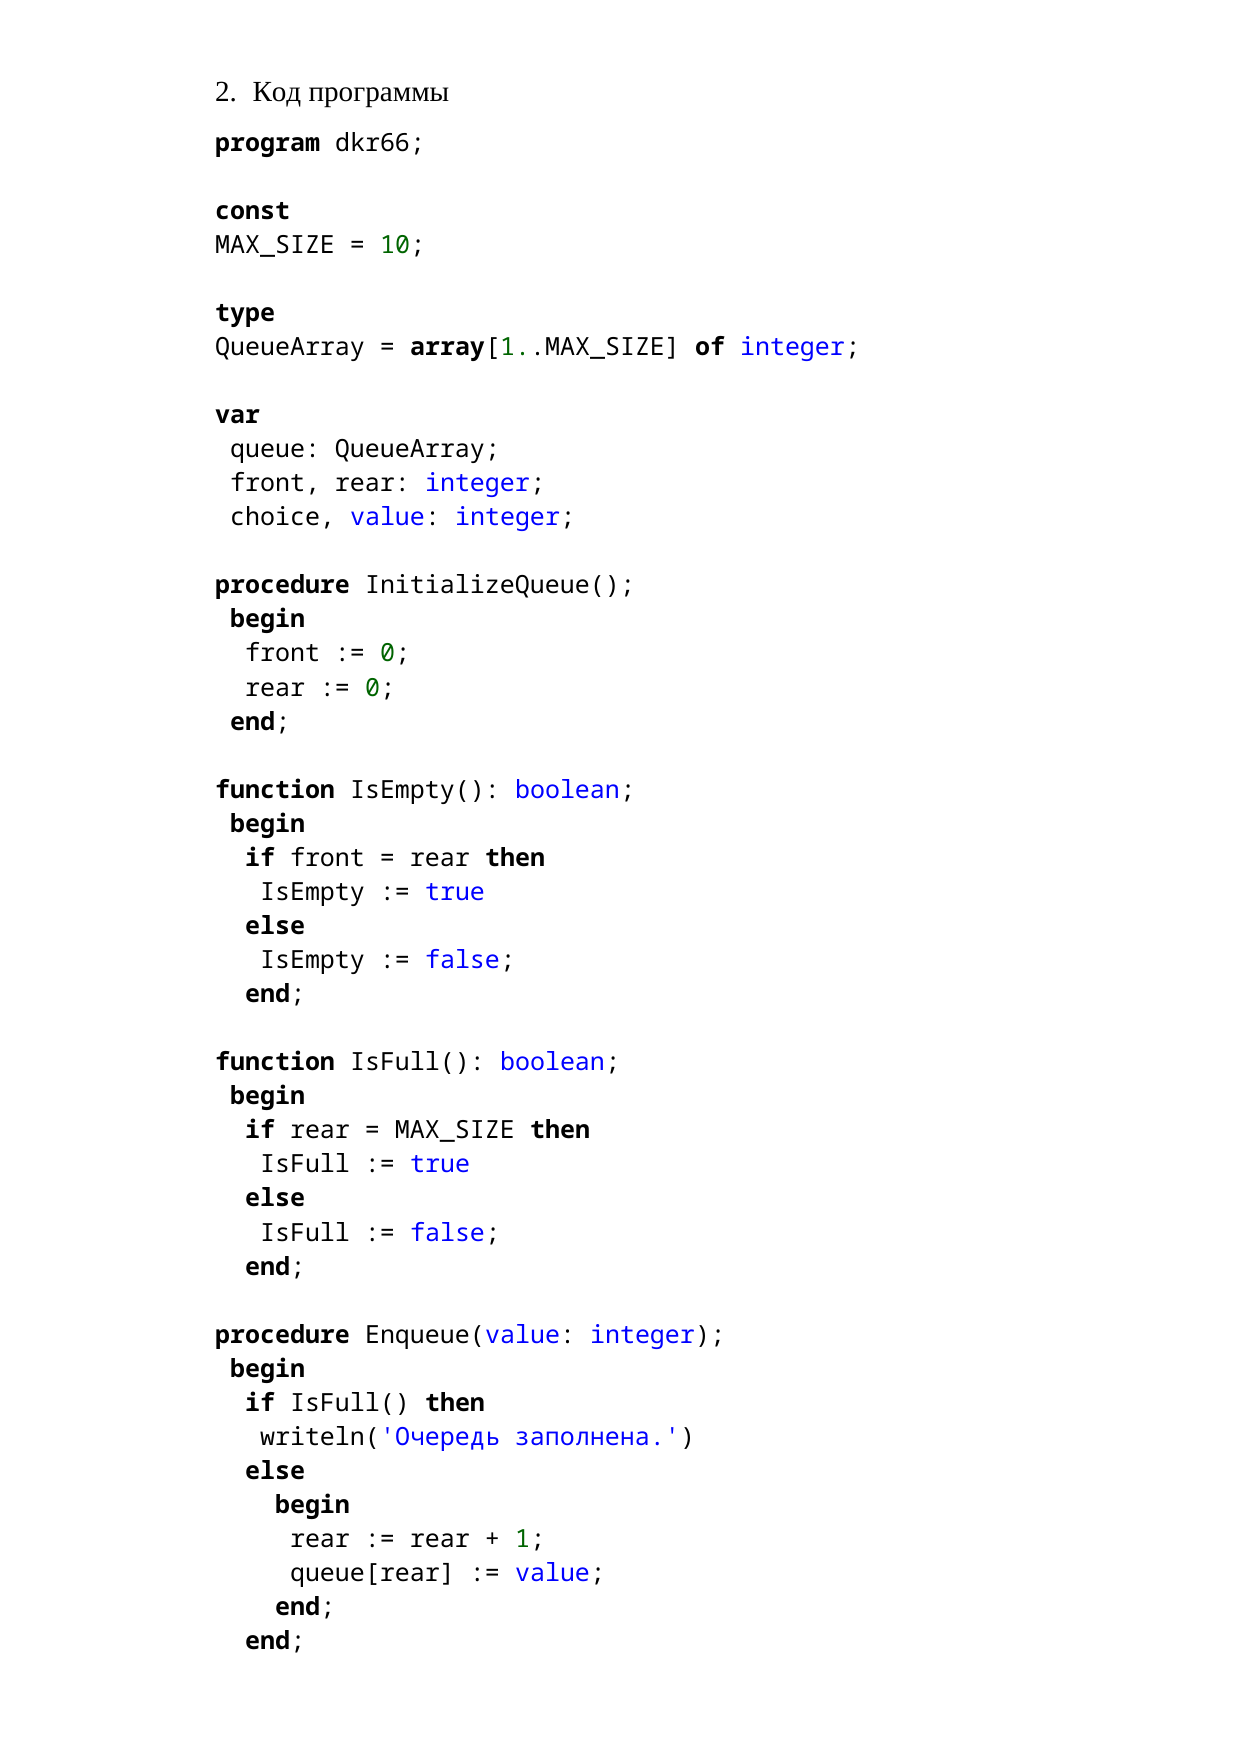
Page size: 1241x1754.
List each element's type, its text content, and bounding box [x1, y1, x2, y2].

text choice, value: integer; [215, 499, 1152, 533]
text end; [215, 1248, 1152, 1282]
text if IsFull() then [215, 1384, 1152, 1418]
text IsFull := true [215, 1146, 1152, 1180]
text front := 0; [215, 635, 1152, 669]
text end; [215, 976, 1152, 1010]
text type [215, 294, 1152, 328]
text if rear = MAX_SIZE then [215, 1112, 1152, 1146]
text queue: QueueArray; [215, 431, 1152, 465]
text procedure Enqueue(value: integer); [215, 1316, 1152, 1350]
text IsEmpty := true [215, 873, 1152, 908]
text if front = rear then [215, 839, 1152, 873]
text end; [215, 1589, 1152, 1623]
text writeln('Очередь заполнена.') [215, 1418, 1152, 1453]
text procedure InitializeQueue(); [215, 567, 1152, 601]
text begin [215, 1350, 1152, 1384]
text IsEmpty := false; [215, 942, 1152, 976]
text MAX_SIZE = 10; [215, 226, 1152, 260]
text function IsFull(): boolean; [215, 1044, 1152, 1078]
text IsFull := false; [215, 1214, 1152, 1248]
text begin [215, 1078, 1152, 1112]
text begin [215, 601, 1152, 635]
text rear := 0; [215, 669, 1152, 703]
text program dkr66; [215, 124, 1152, 158]
text begin [215, 805, 1152, 839]
text else [215, 908, 1152, 942]
text queue[rear] := value; [215, 1555, 1152, 1589]
text var [215, 397, 1152, 431]
text else [215, 1453, 1152, 1487]
text begin [215, 1487, 1152, 1521]
text const [215, 192, 1152, 226]
list Код программы [215, 74, 1152, 107]
text end; [215, 703, 1152, 737]
text function IsEmpty(): boolean; [215, 771, 1152, 805]
text rear := rear + 1; [215, 1521, 1152, 1555]
text end; [215, 1623, 1152, 1657]
text else [215, 1180, 1152, 1214]
text QueueArray = array[1..MAX_SIZE] of integer; [215, 328, 1152, 363]
text front, rear: integer; [215, 465, 1152, 499]
